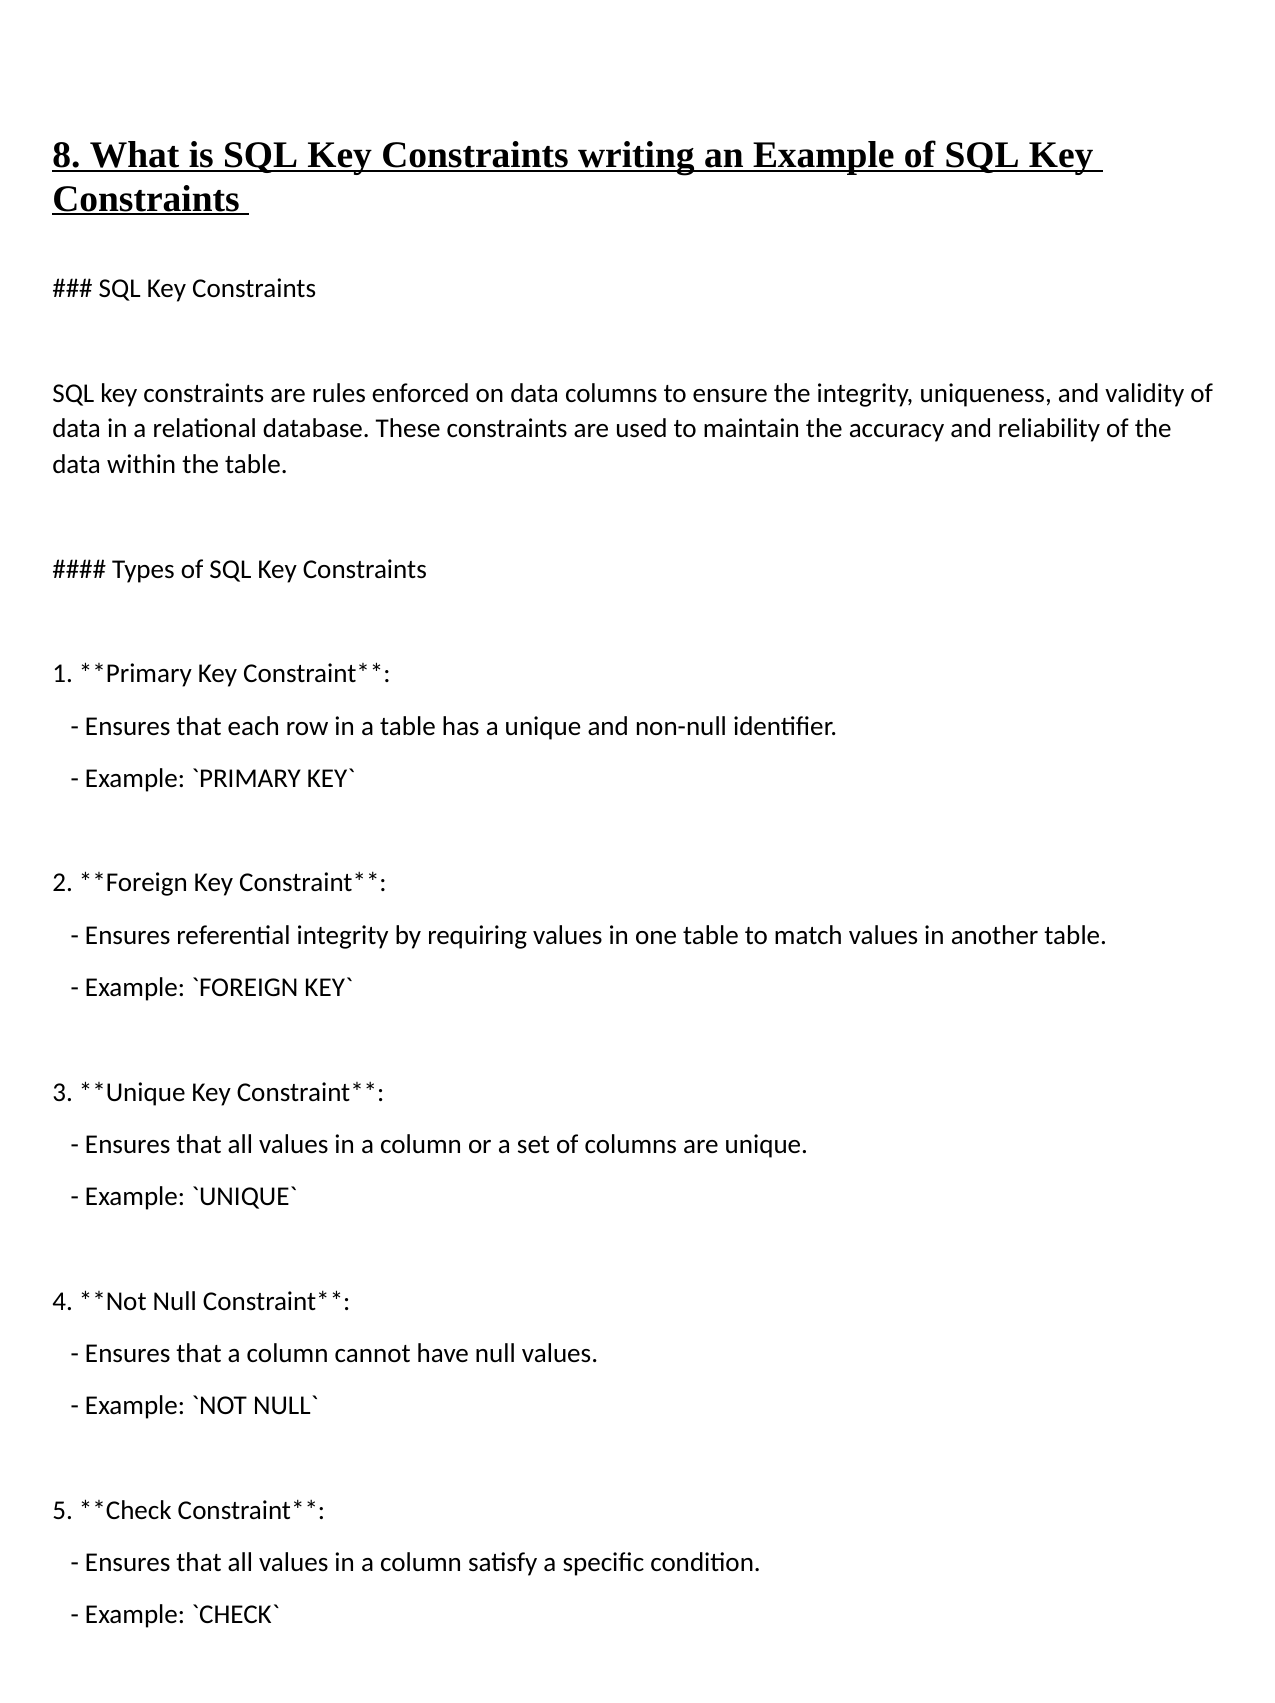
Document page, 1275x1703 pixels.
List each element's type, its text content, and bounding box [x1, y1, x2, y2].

text - Ensures that all values in a column or a set of columns are unique. [52, 1127, 1223, 1160]
text 3. **Unique Key Constraint**: [52, 1075, 1223, 1108]
text - Example: `UNIQUE` [52, 1179, 1223, 1212]
text - Ensures referential integrity by requiring values in one table to match values in another table. [52, 918, 1223, 951]
text 1. **Primary Key Constraint**: [52, 656, 1223, 689]
text 5. **Check Constraint**: [52, 1493, 1223, 1526]
text - Example: `PRIMARY KEY` [52, 761, 1223, 794]
text - Ensures that each row in a table has a unique and non-null identifier. [52, 709, 1223, 742]
text - Example: `NOT NULL` [52, 1388, 1223, 1421]
text SQL key constraints are rules enforced on data columns to ensure the integrity, uniqueness, and validity of data in a relational database. These constraints are used to maintain the accuracy and reliability of the data within the table. [52, 376, 1223, 480]
text ### SQL Key Constraints [52, 271, 1223, 304]
text - Example: `FOREIGN KEY` [52, 970, 1223, 1003]
text #### Types of SQL Key Constraints [52, 552, 1223, 585]
text - Ensures that all values in a column satisfy a specific condition. [52, 1545, 1223, 1578]
text 8. What is SQL Key Constraints writing an Example of SQL Key Constraints [52, 133, 1223, 219]
text 2. **Foreign Key Constraint**: [52, 866, 1223, 898]
text 4. **Not Null Constraint**: [52, 1284, 1223, 1317]
text - Example: `CHECK` [52, 1598, 1223, 1631]
text - Ensures that a column cannot have null values. [52, 1336, 1223, 1369]
